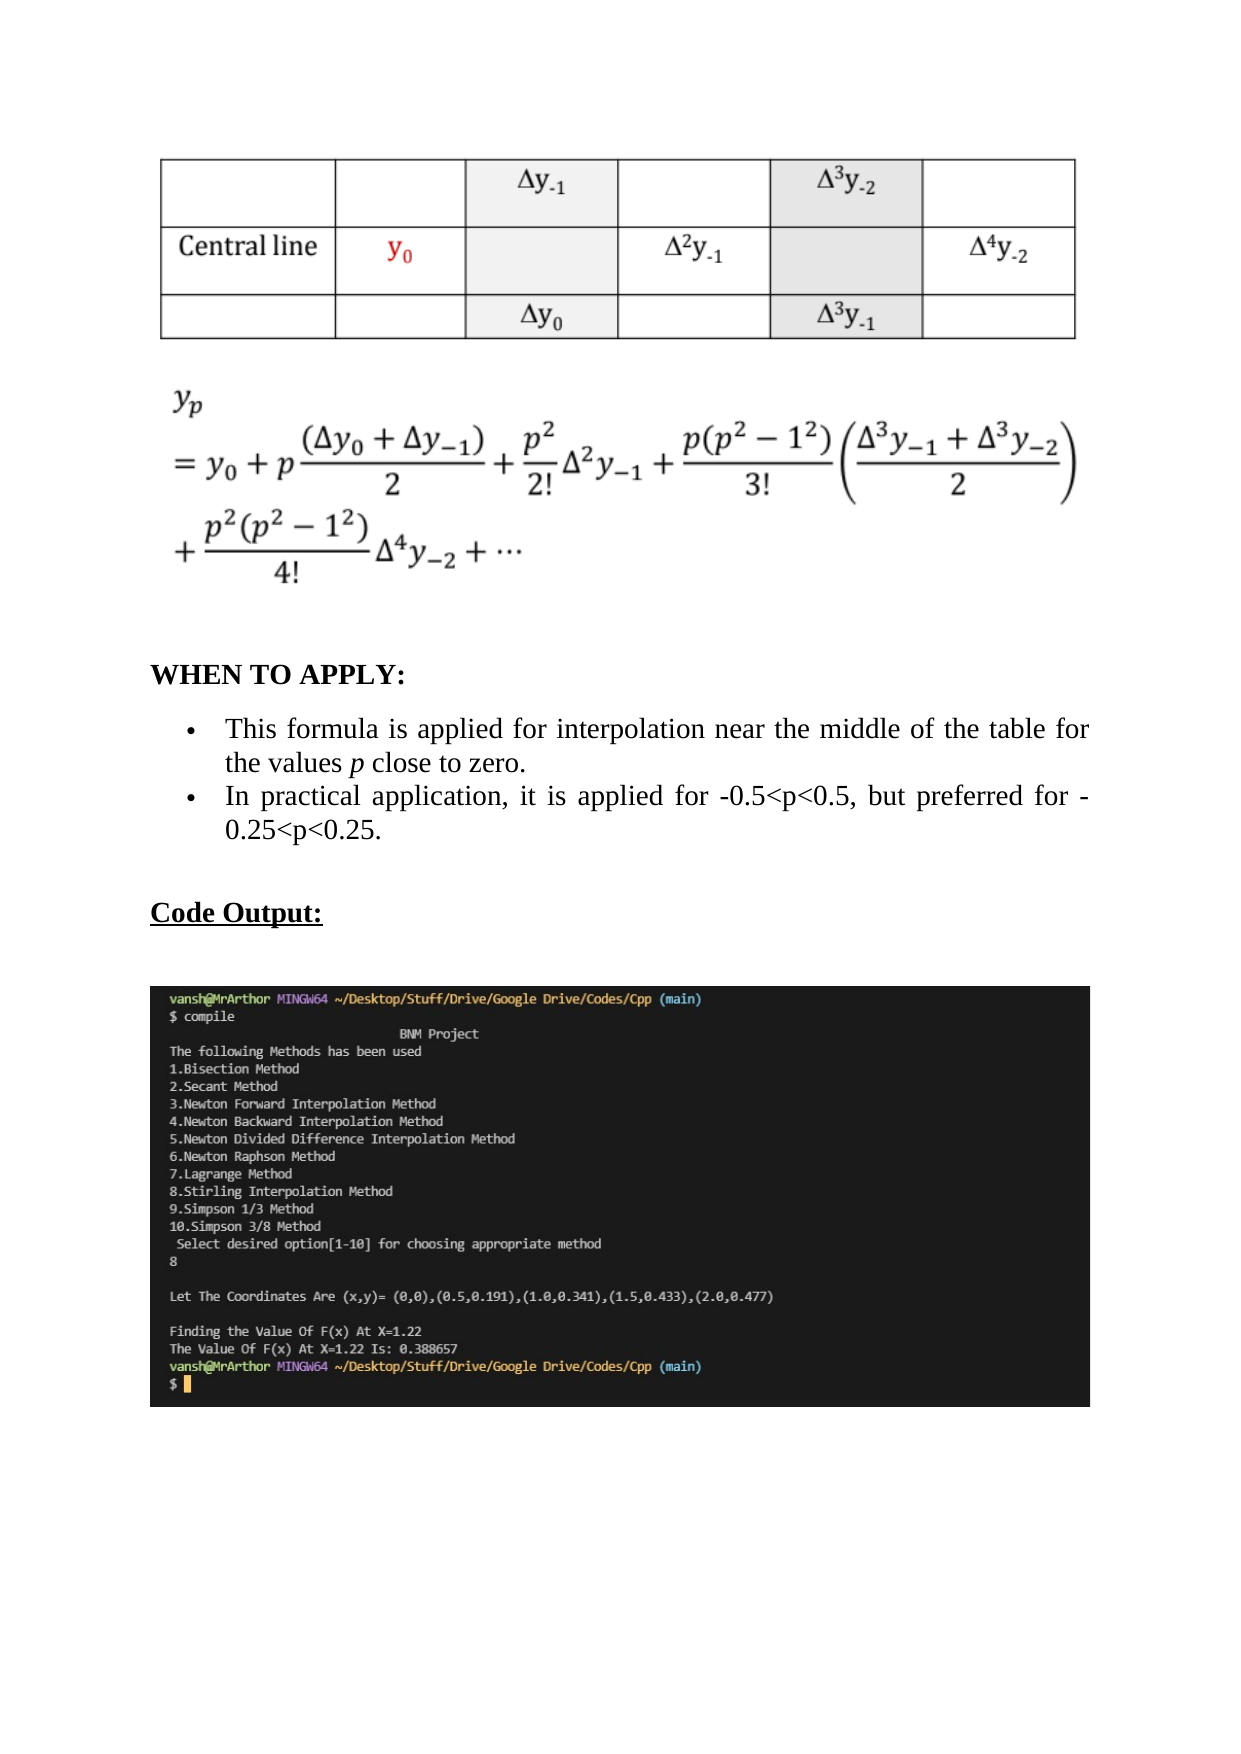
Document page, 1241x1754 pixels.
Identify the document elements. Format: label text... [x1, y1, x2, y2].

picture [150, 150, 1091, 351]
list This formula is applied for interpolation near the middle of the table for the values p close to zero. [187, 711, 1090, 778]
text WHEN TO APPLY: [150, 657, 1090, 690]
picture [150, 986, 1091, 1407]
text Code Output: [150, 895, 1090, 928]
picture [150, 371, 1091, 608]
list In practical application, it is applied for -0.5<p<0.5, but preferred for -0.25<p<0.25. [187, 778, 1090, 845]
